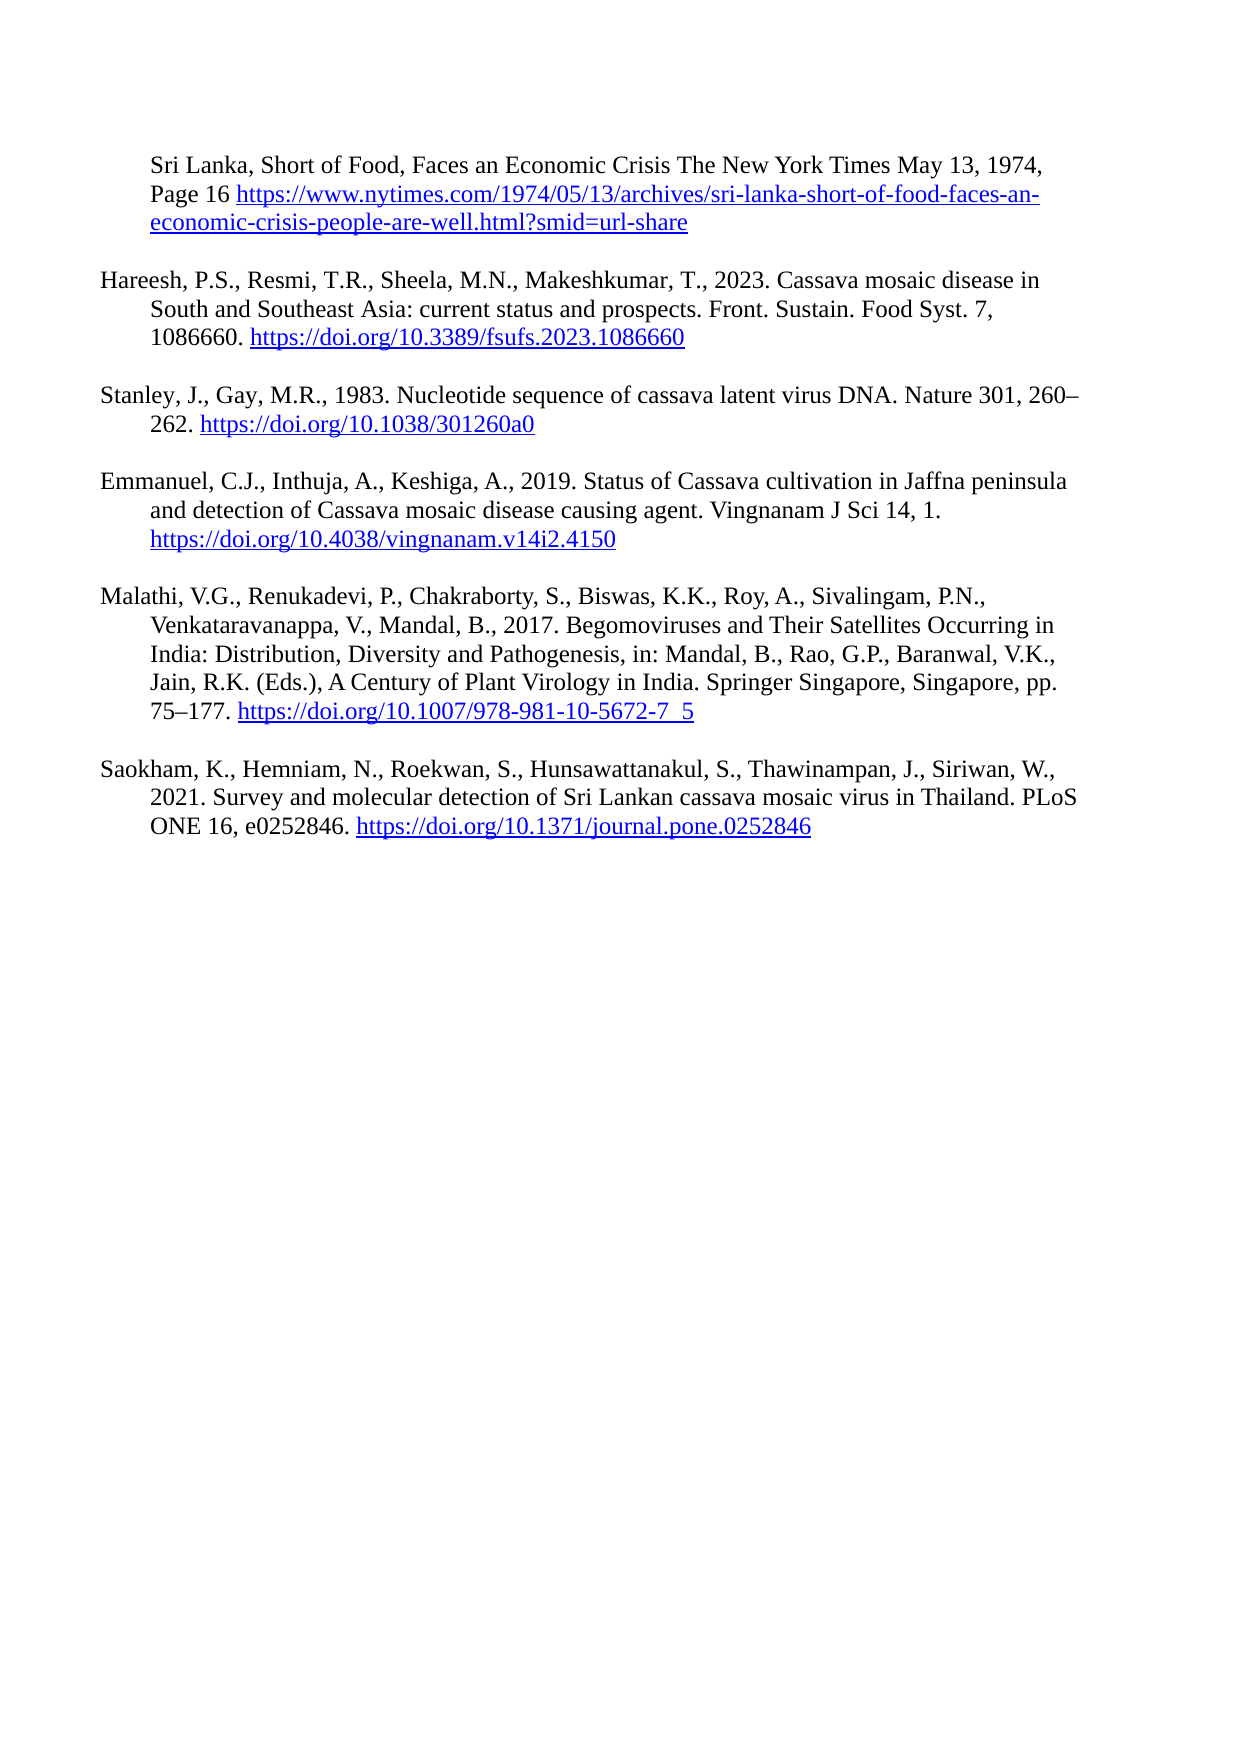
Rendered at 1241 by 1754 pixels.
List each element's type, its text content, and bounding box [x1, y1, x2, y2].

text Stanley, J., Gay, M.R., 1983. Nucleotide sequence of cassava latent virus DNA. Nature 301, 260–262. https://doi.org/10.1038/301260a0 [100, 380, 1090, 437]
text Emmanuel, C.J., Inthuja, A., Keshiga, A., 2019. Status of Cassava cultivation in Jaffna peninsula and detection of Cassava mosaic disease causing agent. Vingnanam J Sci 14, 1. https://doi.org/10.4038/vingnanam.v14i2.4150 [100, 466, 1090, 552]
text Saokham, K., Hemniam, N., Roekwan, S., Hunsawattanakul, S., Thawinampan, J., Siriwan, W., 2021. Survey and molecular detection of Sri Lankan cassava mosaic virus in Thailand. PLoS ONE 16, e0252846. https://doi.org/10.1371/journal.pone.0252846 [100, 754, 1090, 840]
text Malathi, V.G., Renukadevi, P., Chakraborty, S., Biswas, K.K., Roy, A., Sivalingam, P.N., Venkataravanappa, V., Mandal, B., 2017. Begomoviruses and Their Satellites Occurring in India: Distribution, Diversity and Pathogenesis, in: Mandal, B., Rao, G.P., Baranwal, V.K., Jain, R.K. (Eds.), A Century of Plant Virology in India. Springer Singapore, Singapore, pp. 75–177. https://doi.org/10.1007/978-981-10-5672-7_5 [100, 581, 1090, 725]
